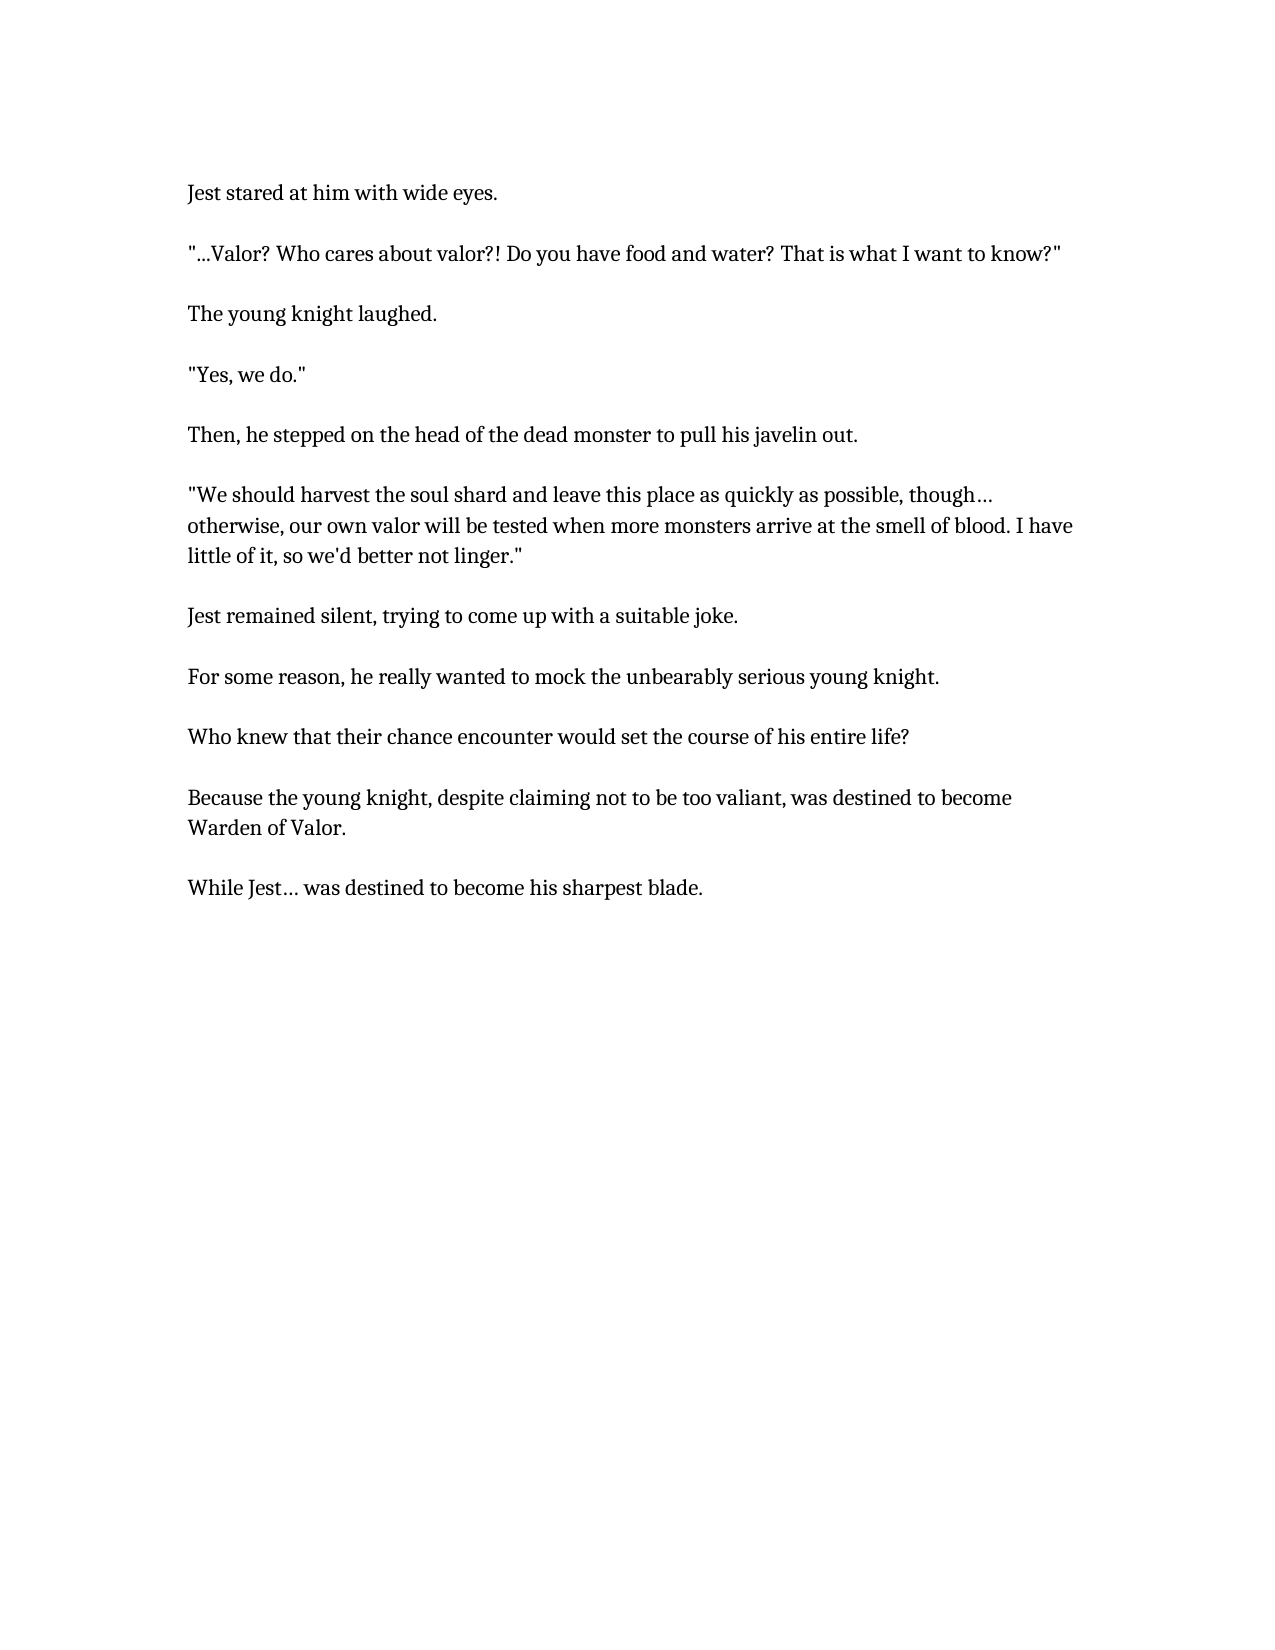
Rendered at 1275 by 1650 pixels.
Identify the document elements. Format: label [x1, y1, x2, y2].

text [187, 150, 1087, 901]
